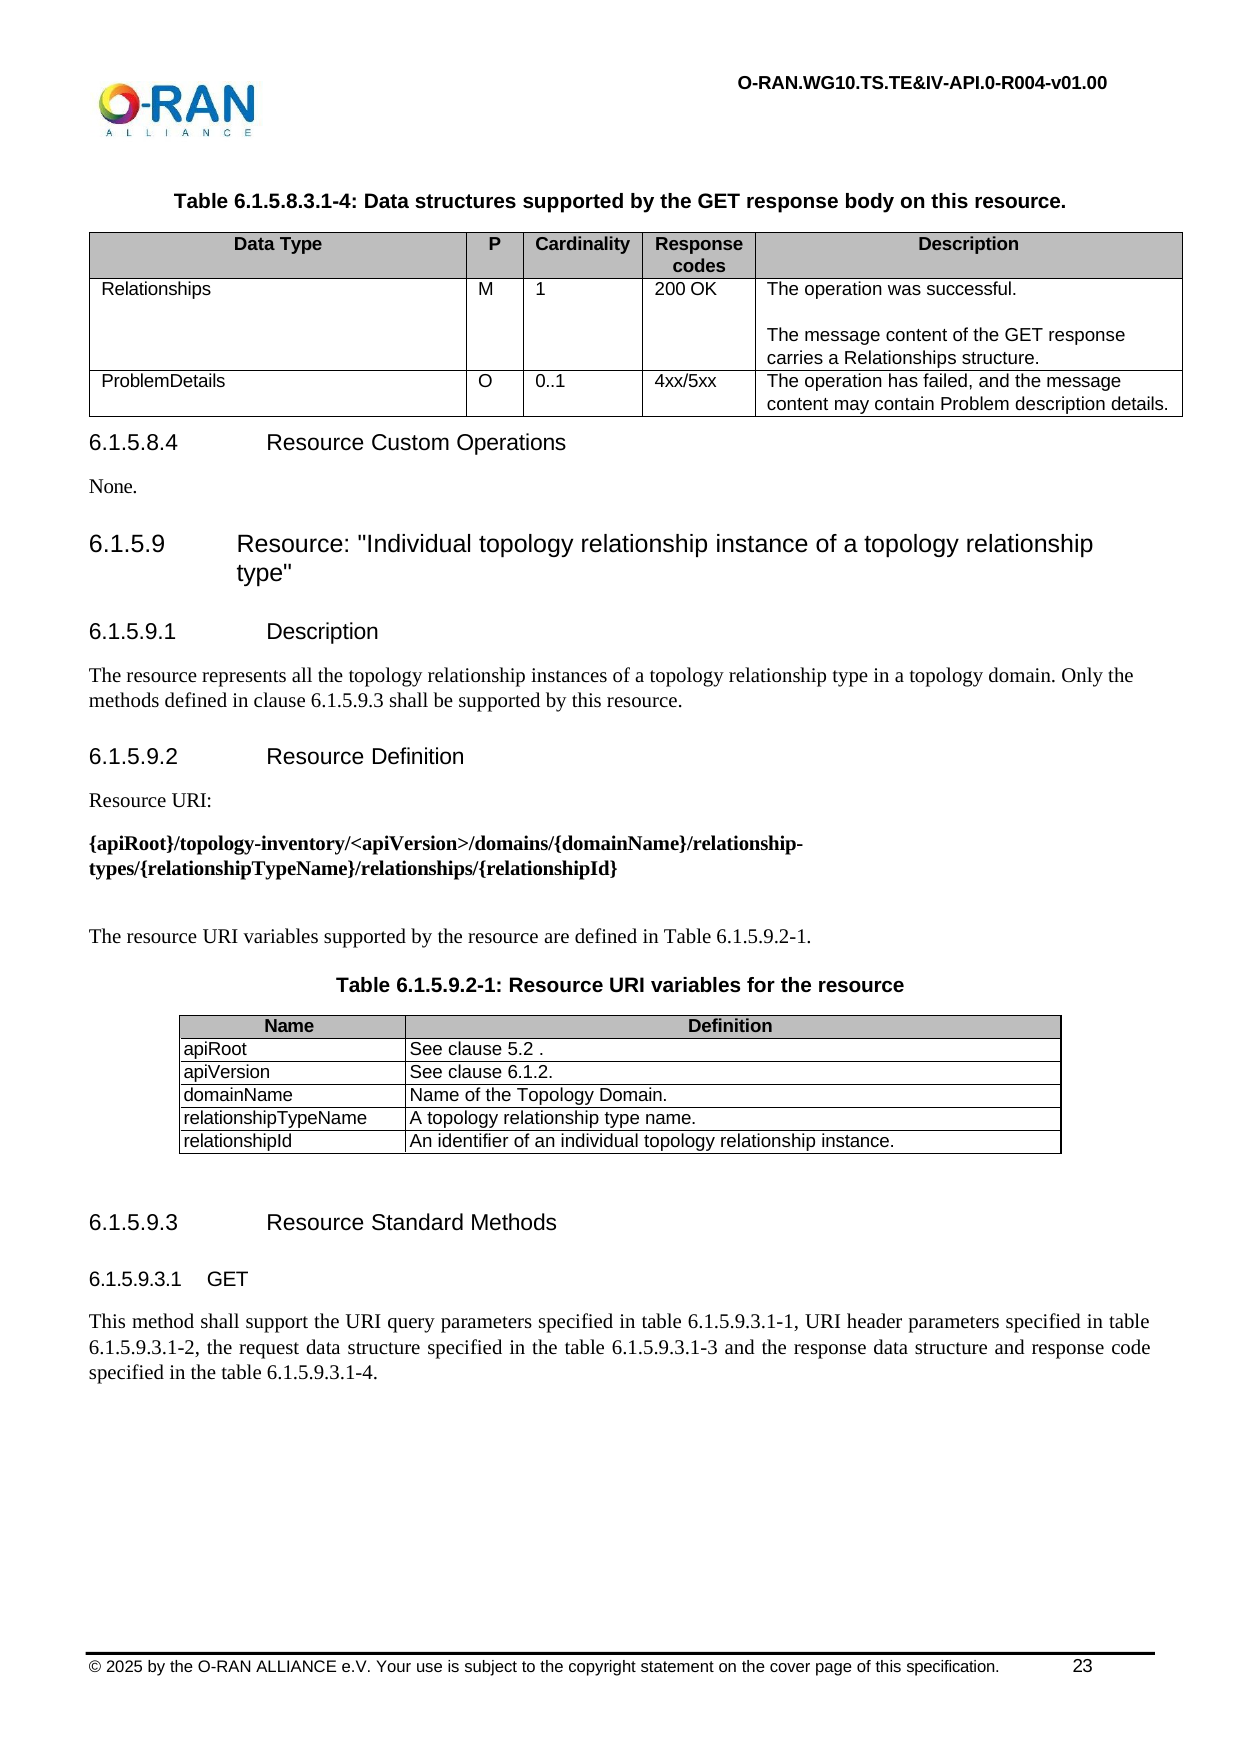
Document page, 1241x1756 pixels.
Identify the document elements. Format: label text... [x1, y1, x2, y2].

table_cell See clause 5.2 . [406, 1039, 1060, 1061]
subtitle {apiRoot}/topology-inventory/<apiVersion>/domains/{domainName}/relationship- types/{relationshipTypeName}/relationships/{relationshipId} [89, 831, 1194, 880]
table_header P [467, 233, 523, 278]
table_cell The operation was successful. The message content of the GET response carries a Relationships structure. [756, 279, 1182, 369]
table_cell Name of the Topology Domain. [406, 1085, 1060, 1107]
table_header Cardinality [524, 233, 642, 278]
table_cell 0..1 [524, 371, 642, 416]
table_cell Relationships [90, 279, 466, 369]
subtitle Description [89, 618, 1194, 644]
table_header Data Type [90, 233, 466, 278]
table_cell 200 OK [643, 279, 755, 369]
text This method shall support the URI query parameters specified in table 6.1.5.9.3.1-1, URI header parameters specified in table 6.1.5.9.3.1-2, the request data structure specified in the table 6.1.5.9.3.1-3 and the response data structure and response code specified in the table 6.1.5.9.3.1-4. [89, 1309, 1152, 1384]
table_header Definition [406, 1016, 1060, 1038]
table_cell relationshipTypeName [180, 1108, 405, 1129]
table_cell O [467, 371, 523, 416]
table_cell domainName [180, 1085, 405, 1107]
table_header Response codes [643, 233, 755, 278]
subtitle Resource Definition [89, 743, 1194, 769]
picture [90, 81, 263, 142]
table_cell M [467, 279, 523, 369]
table_cell relationshipId [180, 1131, 405, 1152]
table_cell 4xx/5xx [643, 371, 755, 416]
table_cell apiVersion [180, 1062, 405, 1083]
table_cell ProblemDetails [90, 371, 466, 416]
text The resource URI variables supported by the resource are defined in Table 6.1.5.9.2-1. [89, 924, 1194, 948]
list GET [89, 1267, 1194, 1291]
table_cell apiRoot [180, 1039, 405, 1061]
subtitle Table 6.1.5.9.2-1: Resource URI variables for the resource [64, 972, 1175, 996]
table_cell 1 [524, 279, 642, 369]
table_cell The operation has failed, and the message content may contain Problem description details. [756, 371, 1182, 416]
subtitle Table 6.1.5.8.3.1-4: Data structures supported by the GET response body on this resource. [64, 189, 1175, 213]
table_cell See clause 6.1.2. [406, 1062, 1060, 1083]
subtitle Resource: "Individual topology relationship instance of a topology relationship type" [89, 529, 1094, 587]
table_cell A topology relationship type name. [406, 1108, 1060, 1129]
text None. [89, 474, 1194, 498]
table_cell An identifier of an individual topology relationship instance. [406, 1131, 1060, 1152]
table_header Name [180, 1016, 405, 1038]
subtitle Resource Custom Operations [89, 429, 1194, 456]
subtitle Resource Standard Methods [89, 1209, 1194, 1235]
text Resource URI: [89, 788, 1194, 812]
text The resource represents all the topology relationship instances of a topology relationship type in a topology domain. Only the methods defined in clause 6.1.5.9.3 shall be supported by this resource. [89, 663, 1194, 712]
table_header Description [756, 233, 1182, 278]
